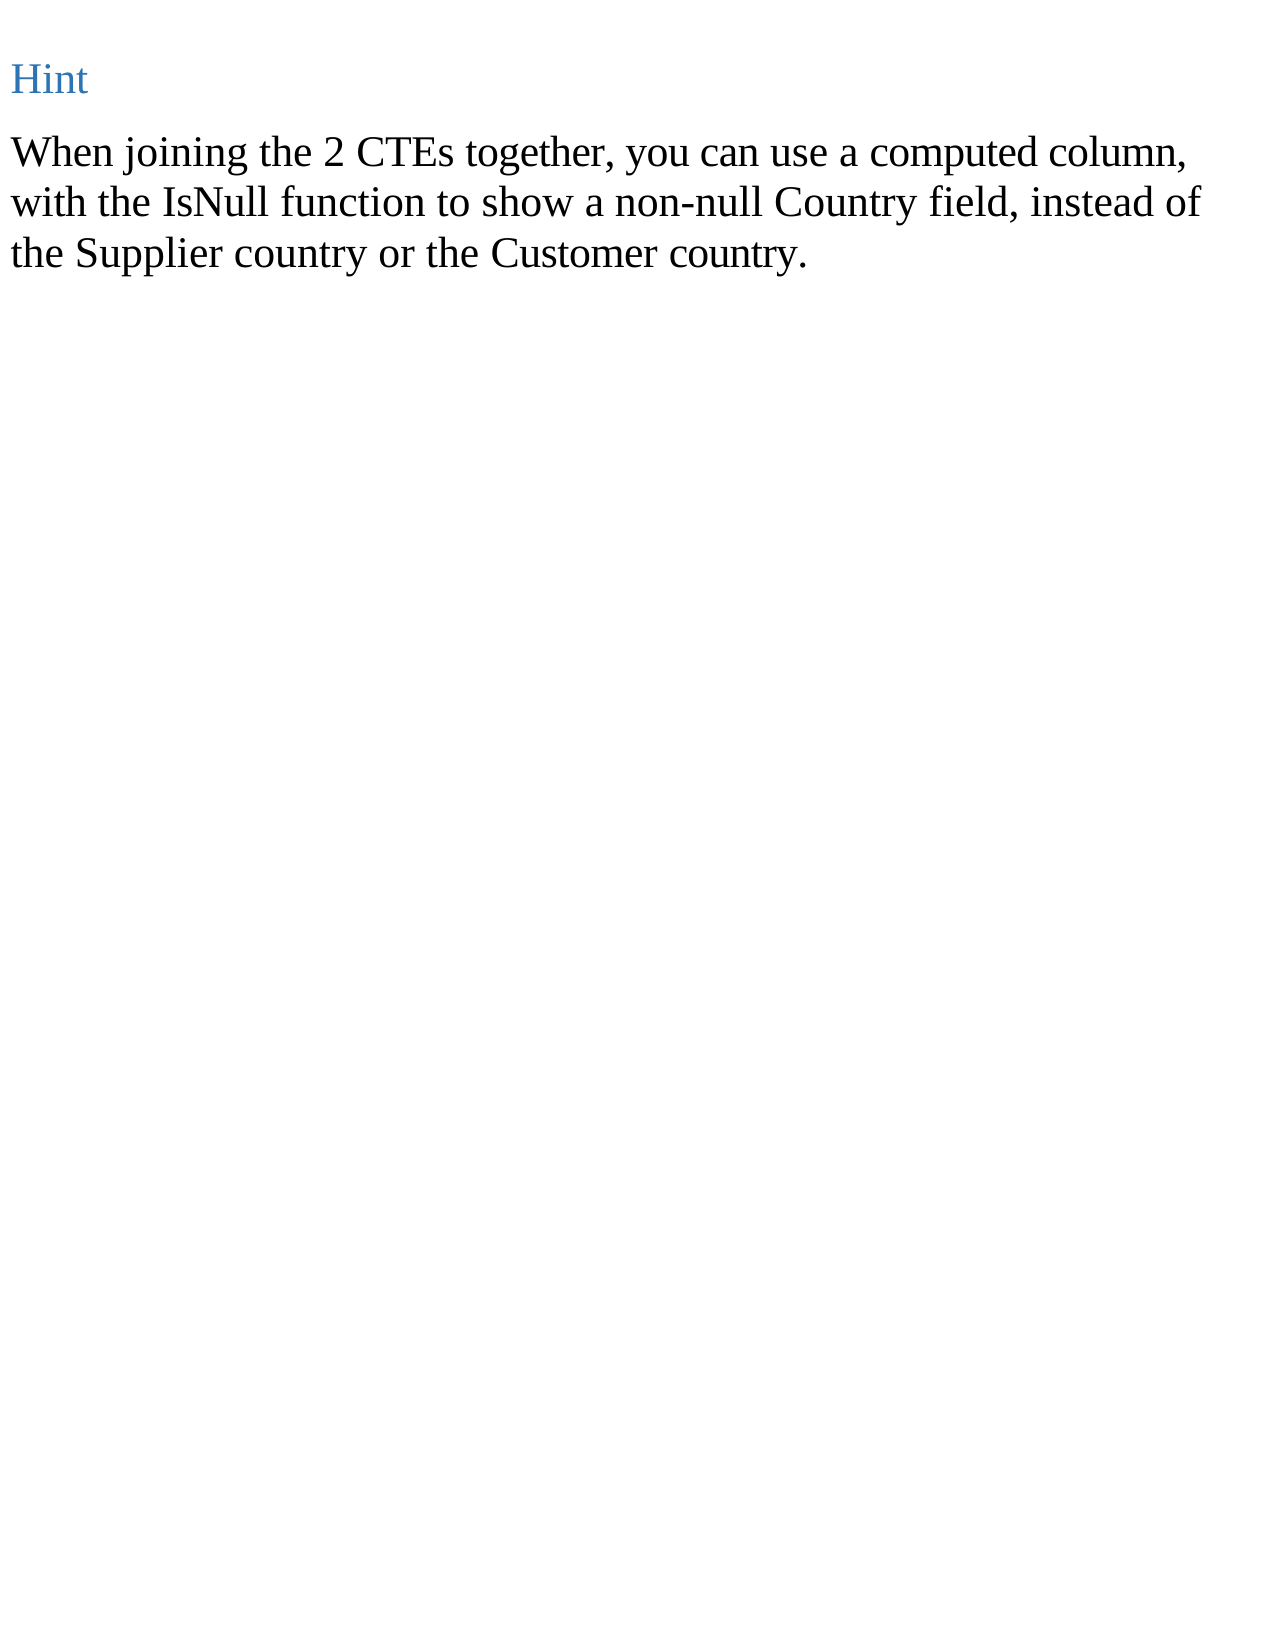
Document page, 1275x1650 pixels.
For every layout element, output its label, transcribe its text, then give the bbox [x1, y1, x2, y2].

text When joining the 2 CTEs together, you can use a computed column, with the IsNull function to show a non-null Country field, instead of the Supplier country or the Customer country. [10, 125, 1262, 277]
